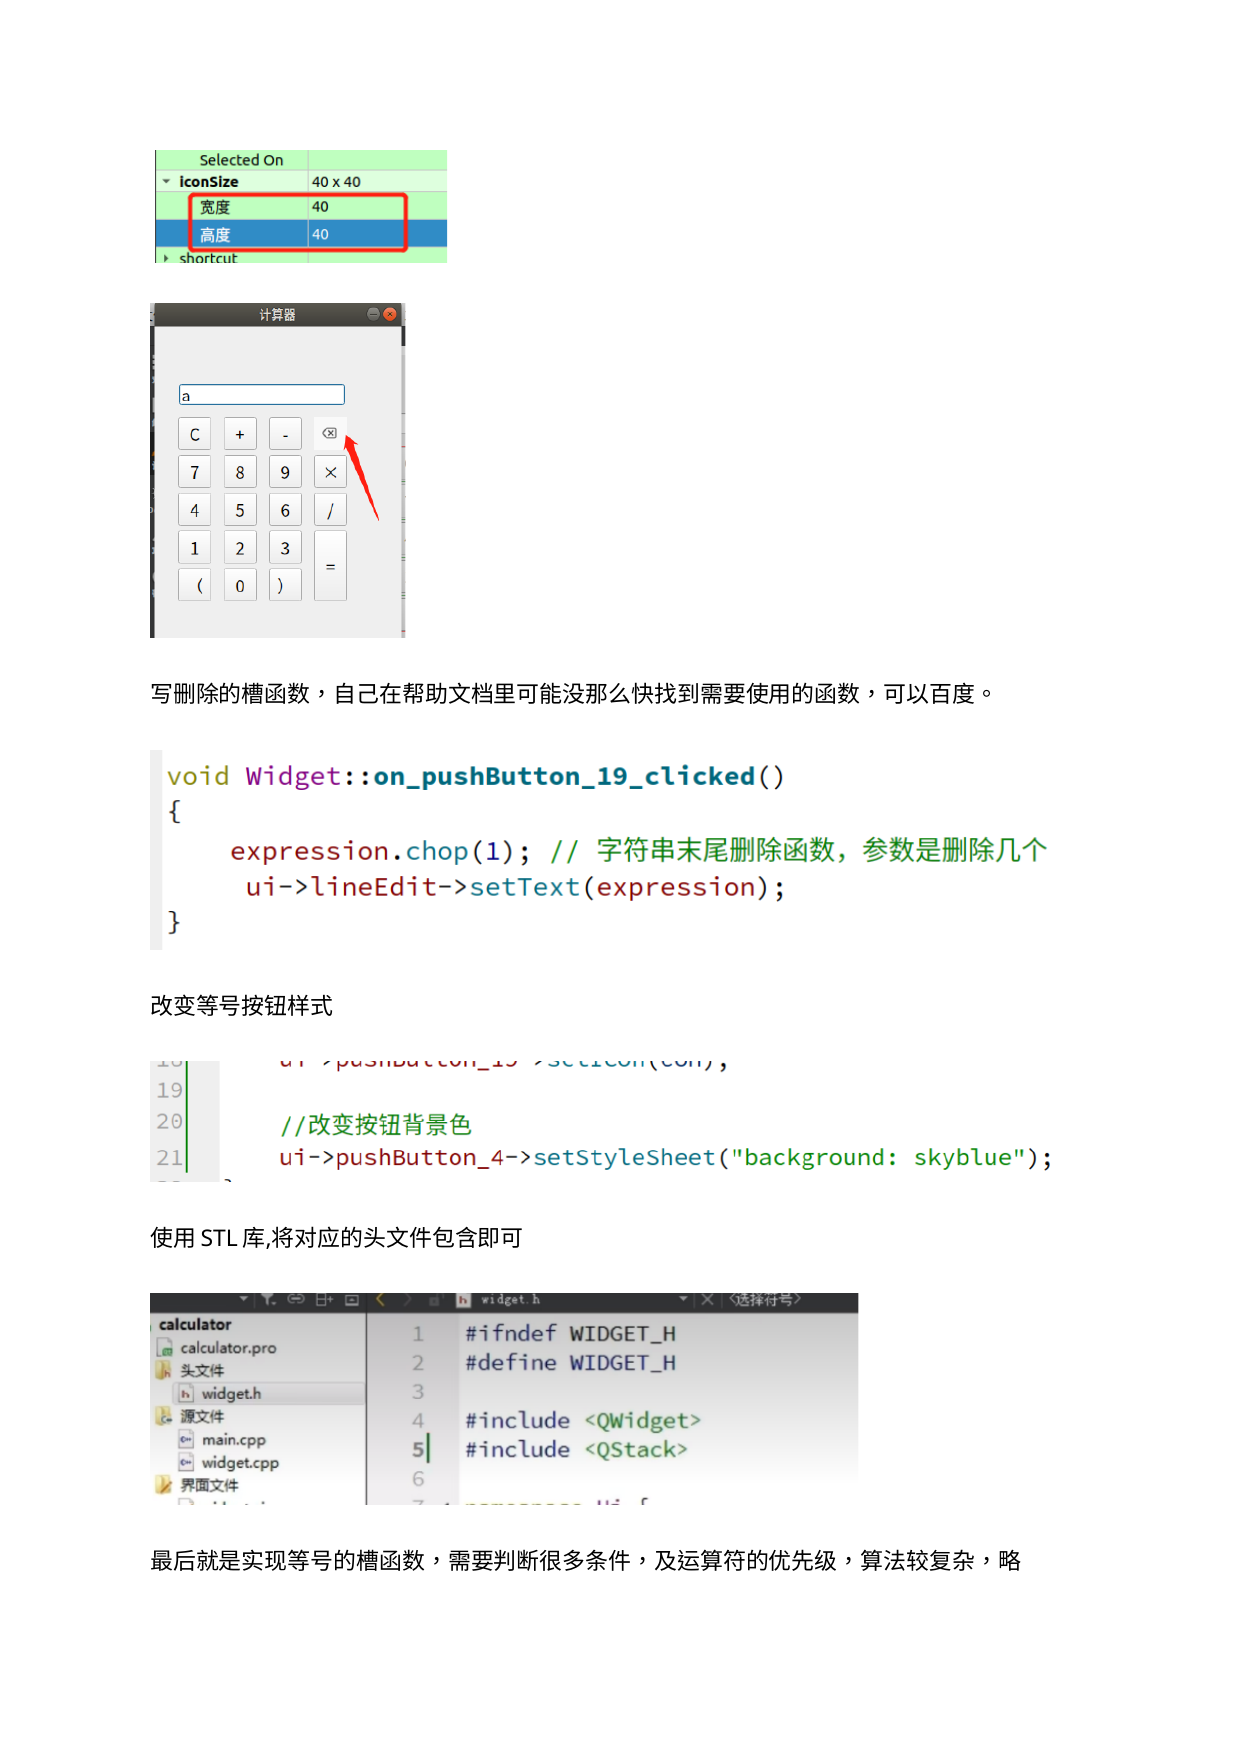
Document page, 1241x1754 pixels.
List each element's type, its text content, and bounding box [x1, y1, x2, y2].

picture [150, 150, 448, 263]
picture [150, 303, 406, 638]
picture [150, 750, 1062, 950]
text 最后就是实现等号的槽函数，需要判断很多条件，及运算符的优先级，算法较复杂，略 [150, 1545, 1090, 1576]
text 使用STL库,将对应的头文件包含即可 [150, 1222, 1090, 1253]
text 改变等号按钮样式 [150, 990, 1090, 1021]
picture [150, 1293, 859, 1505]
picture [150, 1061, 1109, 1182]
text 写删除的槽函数，自己在帮助文档里可能没那么快找到需要使用的函数，可以百度。 [150, 678, 1090, 709]
